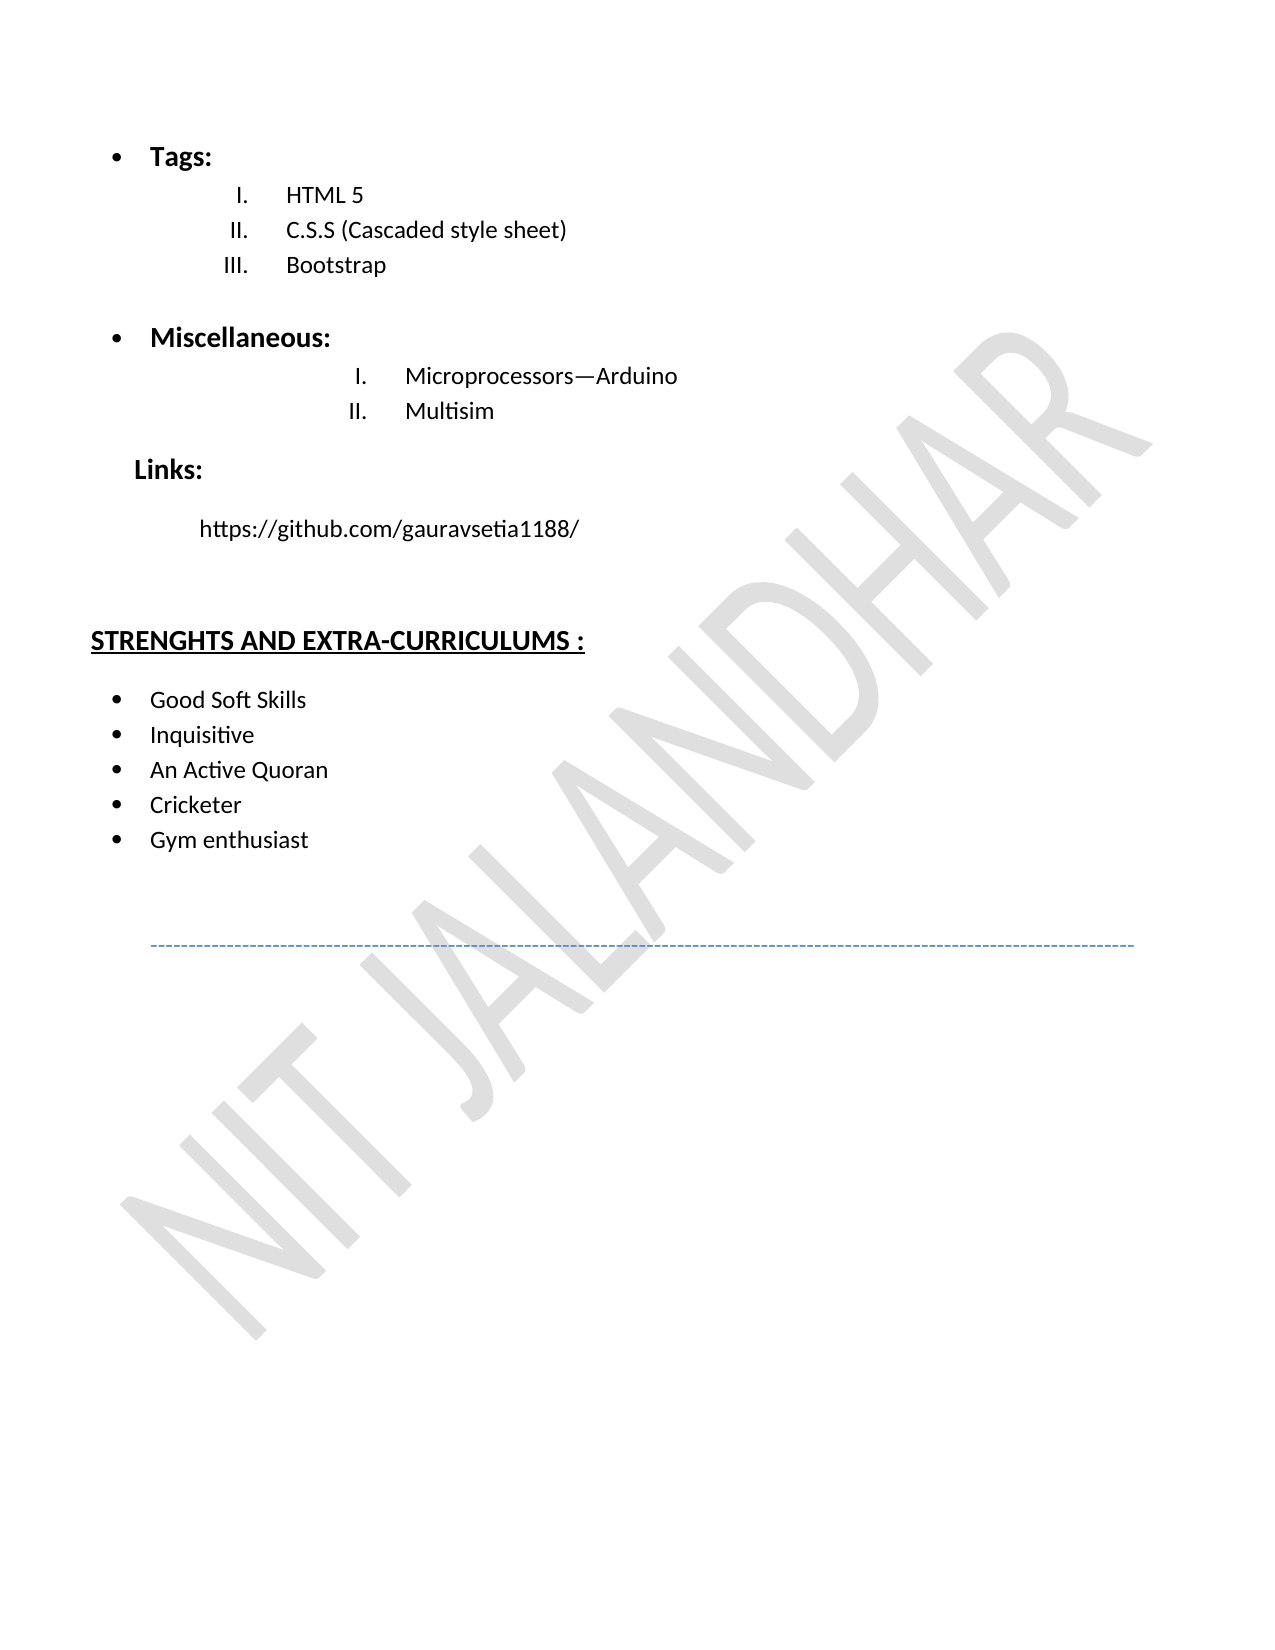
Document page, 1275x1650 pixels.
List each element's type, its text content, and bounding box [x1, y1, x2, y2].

text STRENGHTS AND EXTRA-CURRICULUMS : [91, 622, 1200, 658]
list Inquisitive [112, 719, 1200, 749]
list Cricketer [112, 789, 1200, 819]
list Bootstrap [248, 249, 1275, 279]
text Links: [75, 451, 1275, 486]
text https://github.com/gauravsetia1188/ [75, 513, 1275, 544]
list Tags: [112, 138, 1275, 174]
list Multisim [367, 395, 1275, 425]
list Gym enthusiast [112, 824, 1200, 854]
list HTML 5 [248, 179, 1275, 209]
list Microprocessors—Arduino [367, 360, 1275, 390]
list Good Soft Skills [112, 684, 1200, 714]
list An Active Quoran [112, 754, 1200, 784]
list Miscellaneous: [112, 319, 1275, 354]
list --------------------------------------------------------------------------------------------------------------------------------- [150, 929, 1200, 959]
list C.S.S (Cascaded style sheet) [248, 214, 1275, 244]
